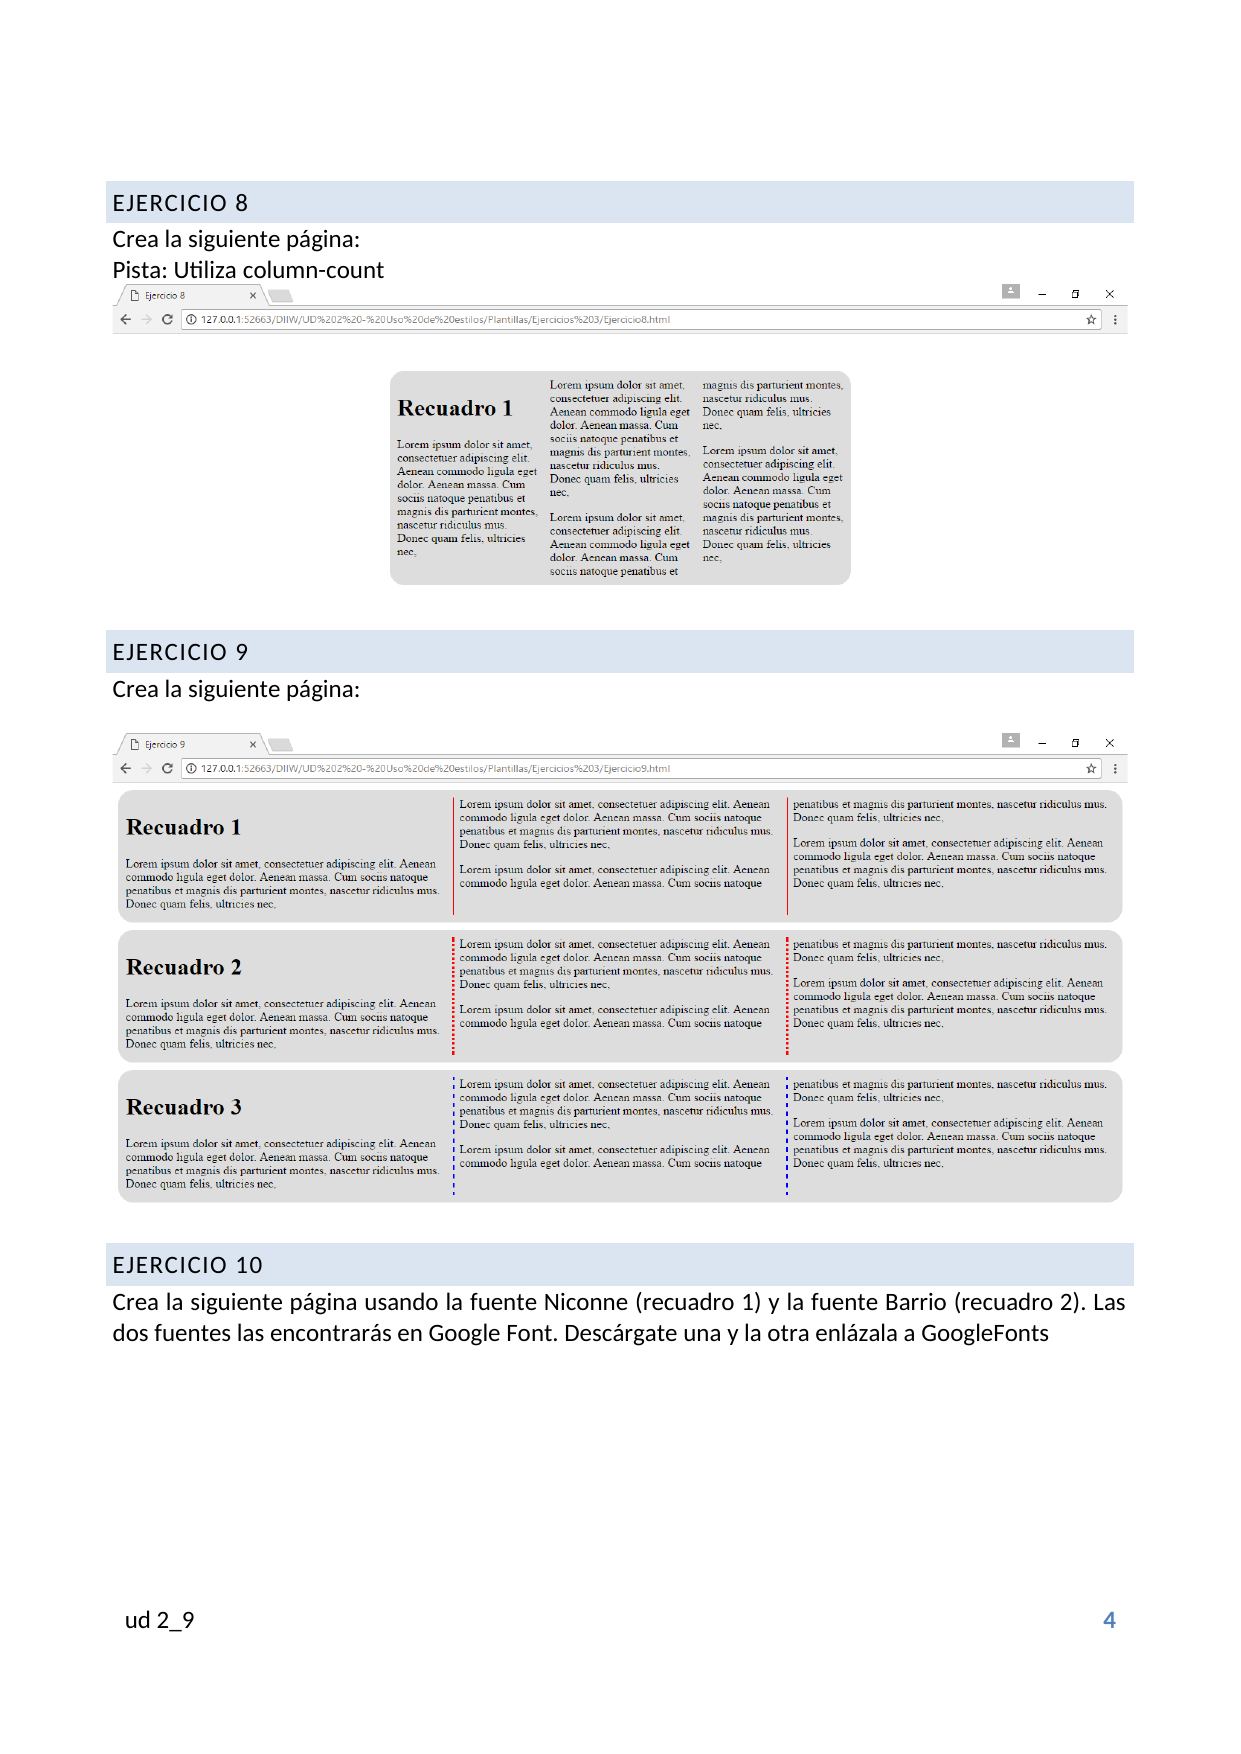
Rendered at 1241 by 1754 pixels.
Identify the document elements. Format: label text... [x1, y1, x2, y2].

subtitle EJERCICIO 9 [113, 636, 1128, 666]
picture [112, 284, 1128, 600]
text Crea la siguiente página usando la fuente Niconne (recuadro 1) y la fuente Barrio (recuadro 2). Las dos fuentes las encontrarás en Google Font. Descárgate una y la otra enlázala a GoogleFonts [112, 1286, 1128, 1347]
text Crea la siguiente página: [112, 673, 1128, 703]
subtitle EJERCICIO 8 [113, 187, 1128, 217]
text Pista: Utiliza column-count [112, 254, 1128, 284]
picture [112, 733, 1128, 1213]
text Crea la siguiente página: [112, 223, 1128, 254]
subtitle EJERCICIO 10 [113, 1250, 1128, 1280]
